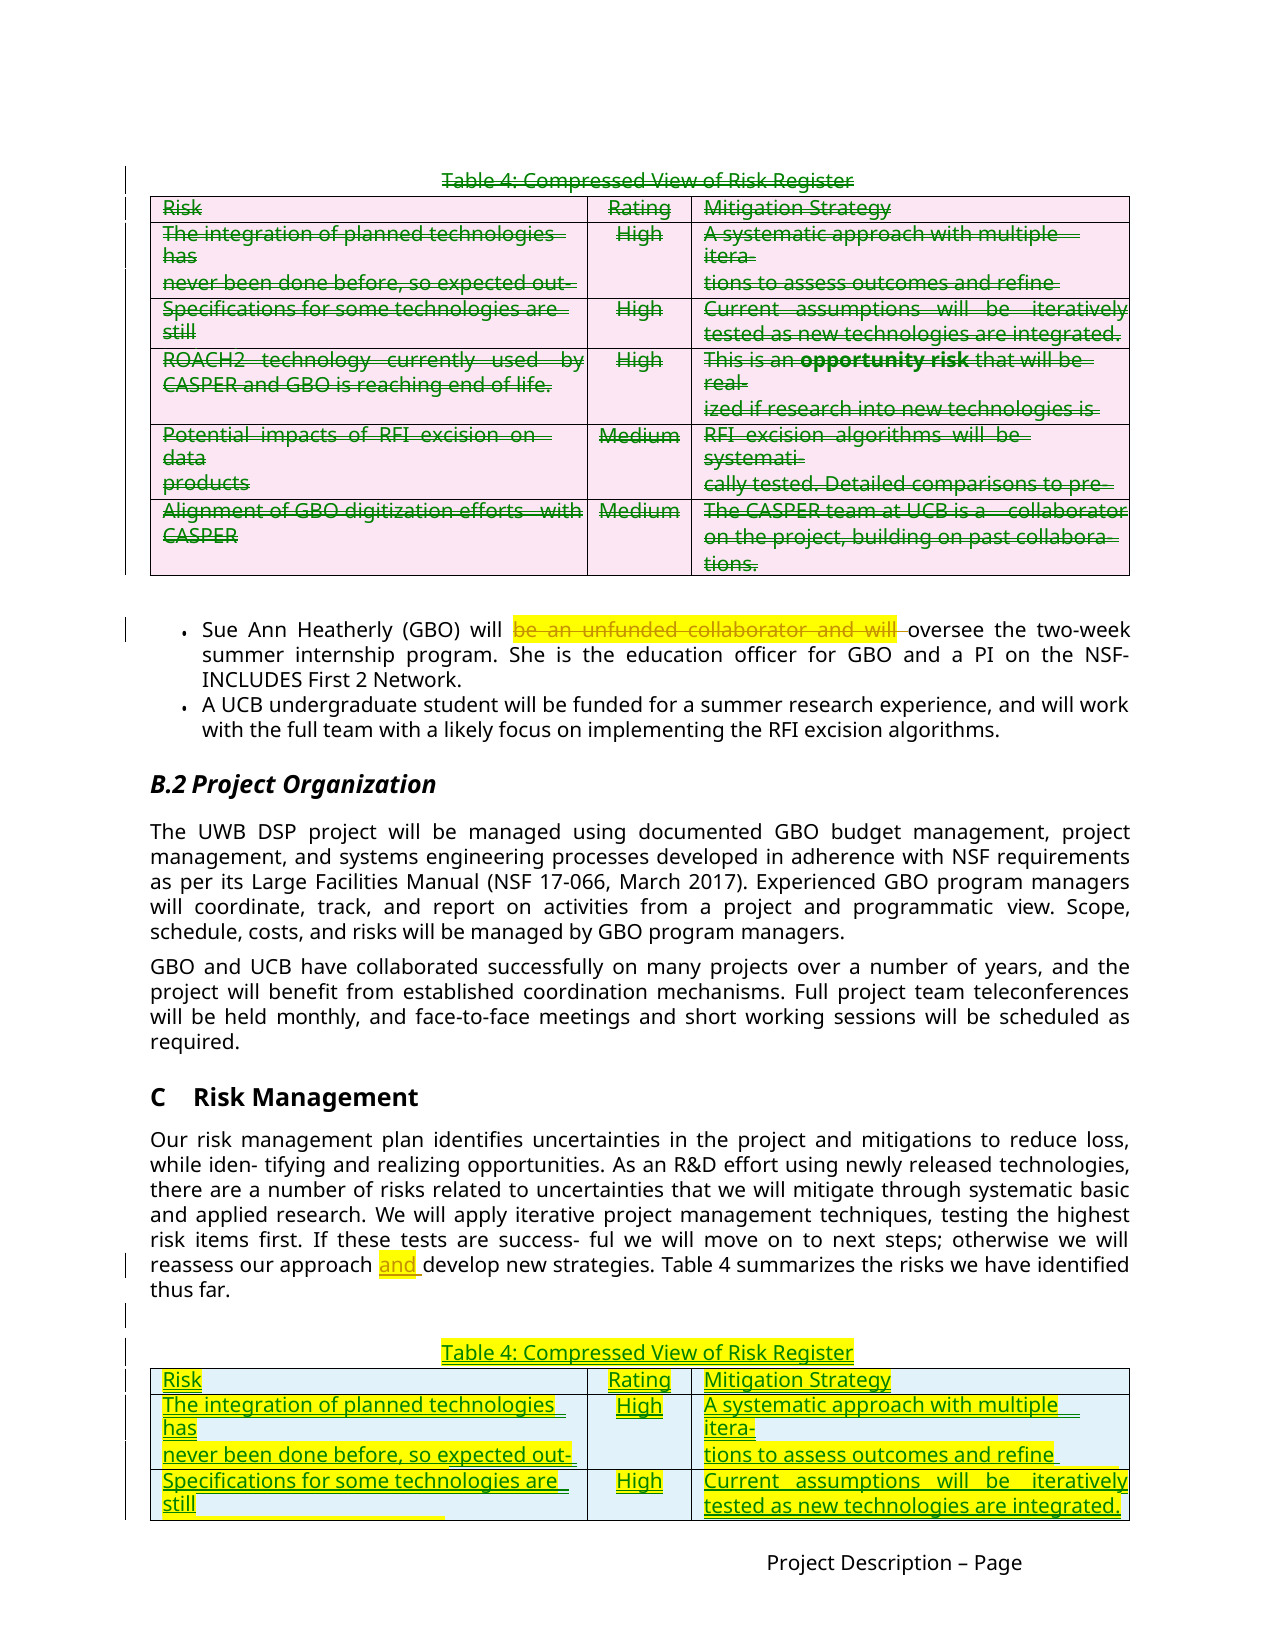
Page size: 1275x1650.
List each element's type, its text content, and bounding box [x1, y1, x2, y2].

text Sue Ann Heatherly (GBO) will oversee the two-week summer internship program. She is the education officer for GBO and a PI on the NSF-INCLUDES First 2 Network. [202, 617, 1131, 692]
subtitle Risk Management [150, 1080, 1142, 1114]
text GBO and UCB have collaborated successfully on many projects over a number of years, and the project will benefit from established coordination mechanisms. Full project team teleconferences will be held monthly, and face-to-face meetings and short working sessions will be scheduled as required. [150, 954, 1131, 1054]
text A UCB undergraduate student will be funded for a summer research experience, and will work with the full team with a likely focus on implementing the RFI excision algorithms. [202, 692, 1131, 742]
subtitle Project Organization [150, 767, 1142, 801]
text The UWB DSP project will be managed using documented GBO budget management, project management, and systems engineering processes developed in adherence with NSF requirements as per its Large Facilities Manual (NSF 17-066, March 2017). Experienced GBO program managers will coordinate, track, and report on activities from a project and programmatic view. Scope, schedule, costs, and risks will be managed by GBO program managers. [150, 819, 1131, 944]
text Our risk management plan identifies uncertainties in the project and mitigations to reduce loss, while iden- tifying and realizing opportunities. As an R&D effort using newly released technologies, there are a number of risks related to uncertainties that we will mitigate through systematic basic and applied research. We will apply iterative project management techniques, testing the highest risk items first. If these tests are success- ful we will move on to next steps; otherwise we will reassess our approach develop new strategies. Table 4 summarizes the risks we have identified thus far. [150, 1128, 1131, 1303]
